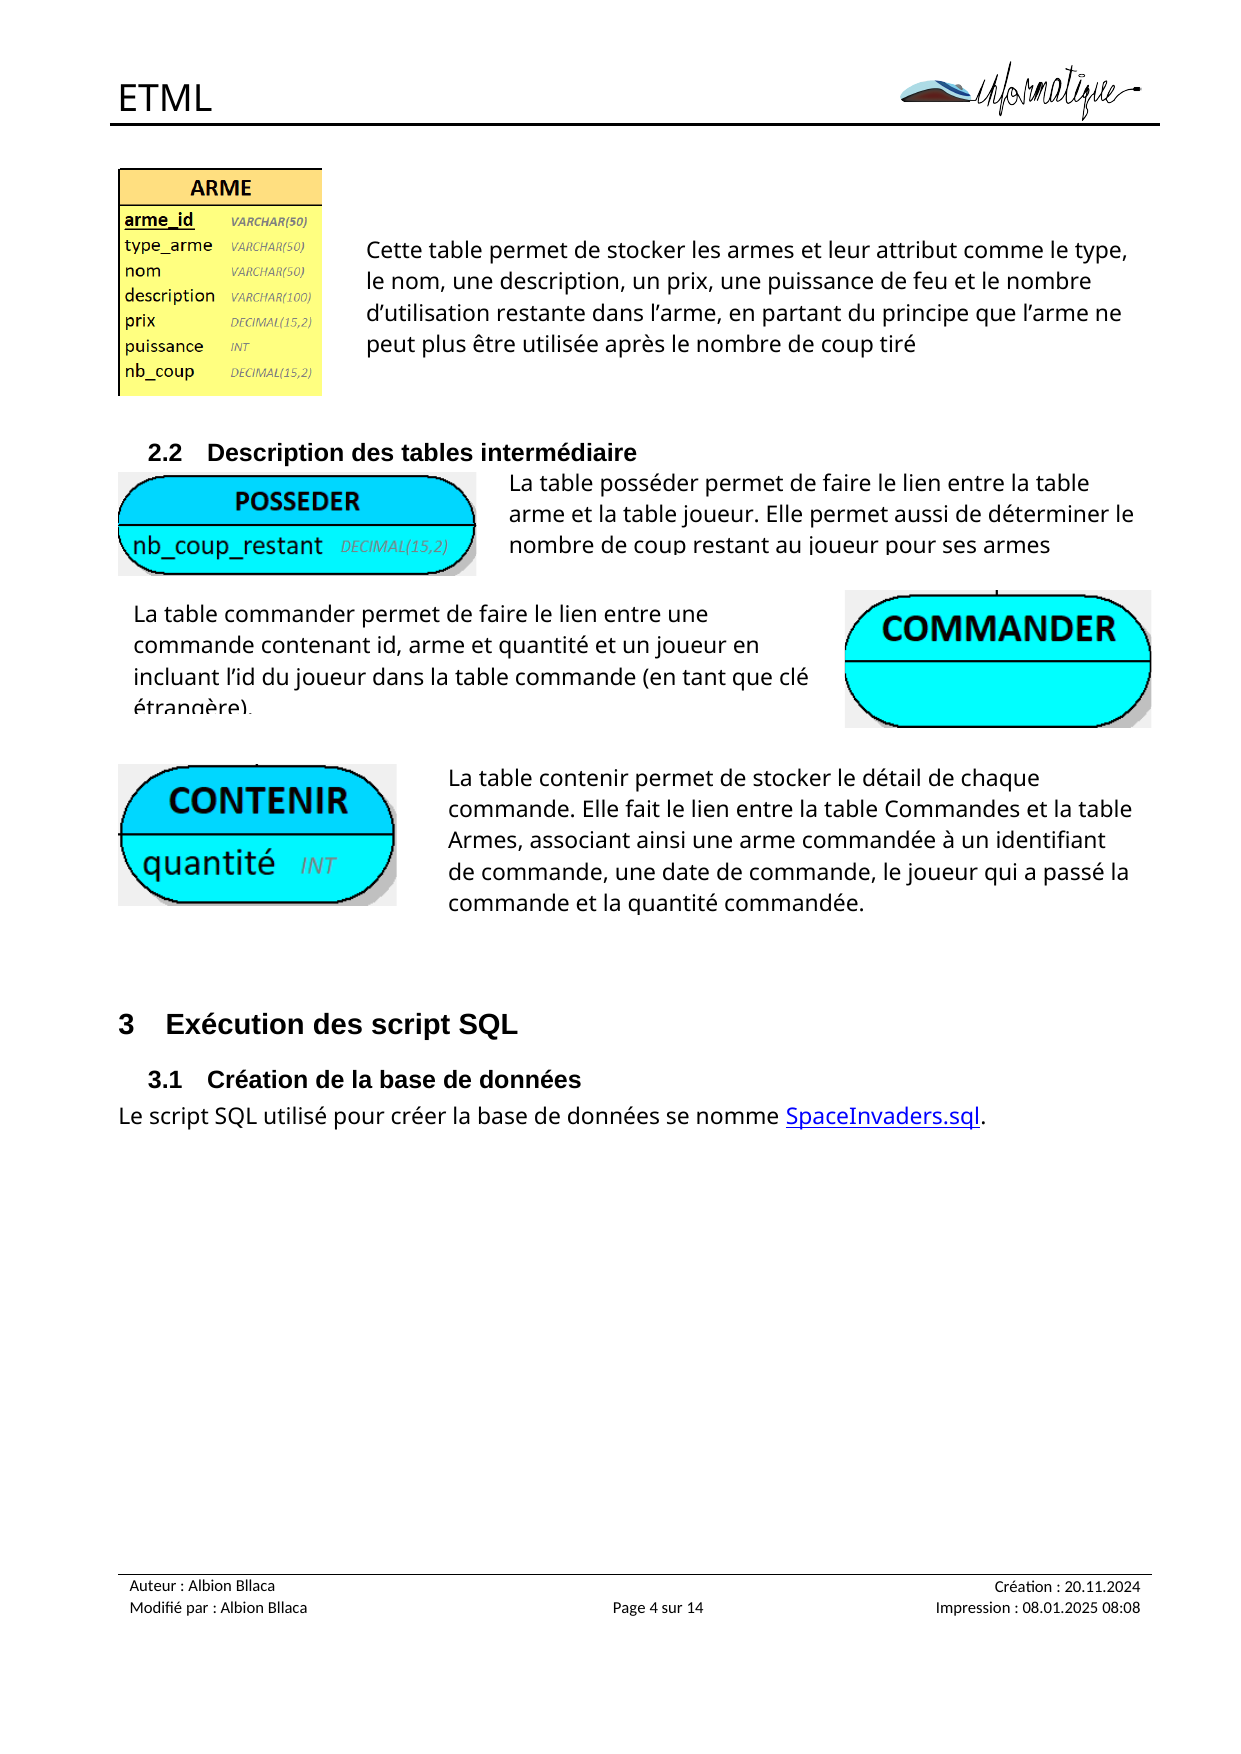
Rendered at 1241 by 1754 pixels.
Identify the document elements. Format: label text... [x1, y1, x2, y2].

text Le script SQL utilisé pour créer la base de données se nomme SpaceInvaders.sql. [118, 1100, 1152, 1132]
picture [844, 590, 1152, 728]
subtitle Description des tables intermédiaire [148, 437, 1152, 466]
picture [900, 61, 1142, 121]
picture [118, 168, 322, 396]
subtitle Création de la base de données [148, 1065, 1152, 1094]
picture [118, 472, 477, 576]
subtitle Exécution des script SQL [118, 1007, 1152, 1040]
picture [118, 764, 397, 906]
